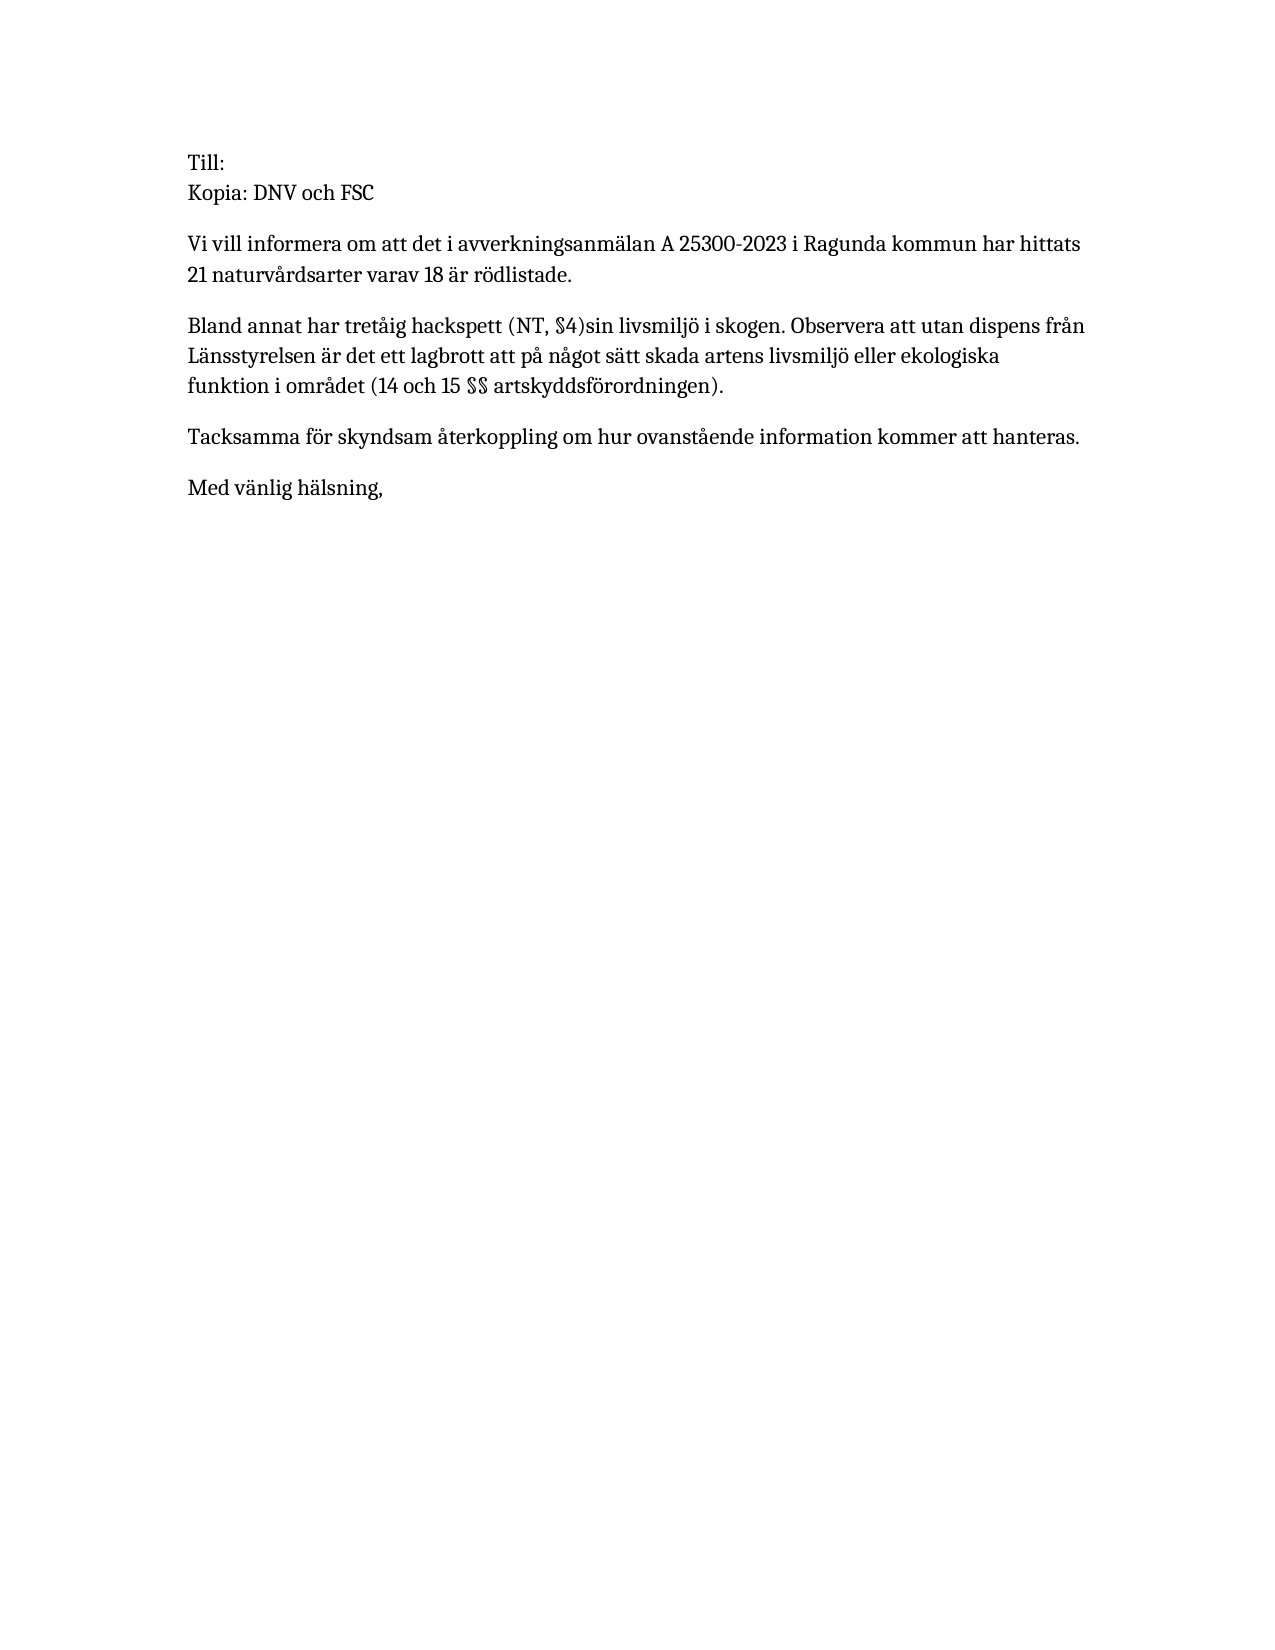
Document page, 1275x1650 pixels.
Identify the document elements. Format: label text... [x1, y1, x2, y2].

text Tacksamma för skyndsam återkoppling om hur ovanstående information kommer att hanteras. [187, 424, 1087, 450]
text Med vänlig hälsning, [187, 475, 1087, 532]
text Till: Kopia: DNV och FSC [187, 150, 1087, 207]
text Bland annat har tretåig hackspett (NT, §4)sin livsmiljö i skogen. Observera att utan dispens från Länsstyrelsen är det ett lagbrott att på något sätt skada artens livsmiljö eller ekologiska funktion i området (14 och 15 §§ artskyddsförordningen). [187, 312, 1087, 399]
text Vi vill informera om att det i avverkningsanmälan A 25300-2023 i Ragunda kommun har hittats 21 naturvårdsarter varav 18 är rödlistade. [187, 231, 1087, 288]
